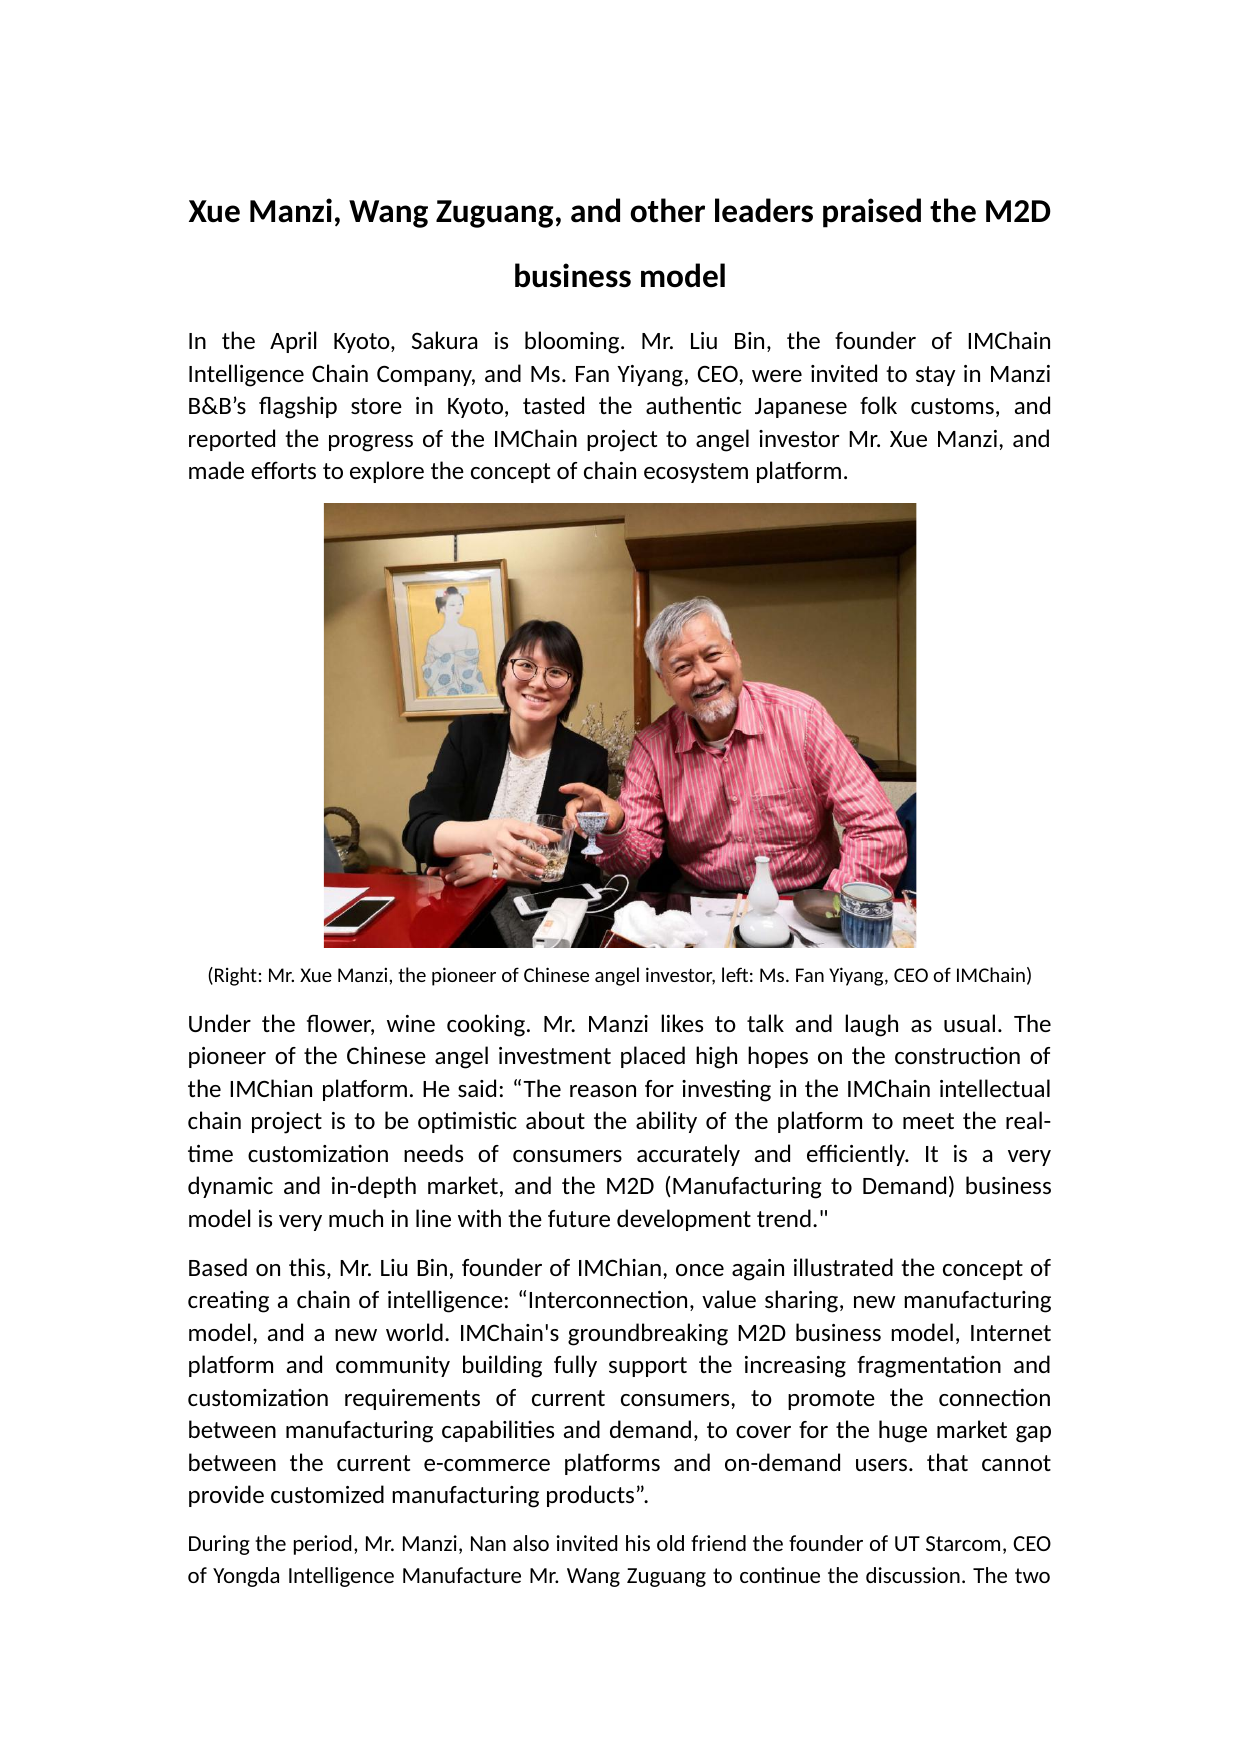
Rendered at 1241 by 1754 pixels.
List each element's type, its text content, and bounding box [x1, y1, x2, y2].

text Based on this, Mr. Liu Bin, founder of IMChian, once again illustrated the concept of creating a chain of intelligence: “Interconnection, value sharing, new manufacturing model, and a new world. IMChain's groundbreaking M2D business model, Internet platform and community building fully support the increasing fragmentation and customization requirements of current consumers, to promote the connection between manufacturing capabilities and demand, to cover for the huge market gap between the current e-commerce platforms and on-demand users. that cannot provide customized manufacturing products”. [187, 1251, 1053, 1511]
text Xue Manzi, Wang Zuguang, and other leaders praised the M2D business model [187, 178, 1053, 308]
text Under the flower, wine cooking. Mr. Manzi likes to talk and laugh as usual. The pioneer of the Chinese angel investment placed high hopes on the construction of the IMChian platform. He said: “The reason for investing in the IMChain intellectual chain project is to be optimistic about the ability of the platform to meet the real-time customization needs of consumers accurately and efficiently. It is a very dynamic and in-depth market, and the M2D (Manufacturing to Demand) business model is very much in line with the future development trend." [187, 1007, 1053, 1234]
text In the April Kyoto, Sakura is blooming. Mr. Liu Bin, the founder of IMChain Intelligence Chain Company, and Ms. Fan Yiyang, CEO, were invited to stay in Manzi B&B’s flagship store in Kyoto, tasted the authentic Japanese folk customs, and reported the progress of the IMChain project to angel investor Mr. Xue Manzi, and made efforts to explore the concept of chain ecosystem platform. [187, 324, 1053, 487]
picture [323, 503, 917, 948]
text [187, 1527, 1053, 1592]
text (Right: Mr. Xue Manzi, the pioneer of Chinese angel investor, left: Ms. Fan Yiyang, CEO of IMChain) [187, 958, 1053, 991]
